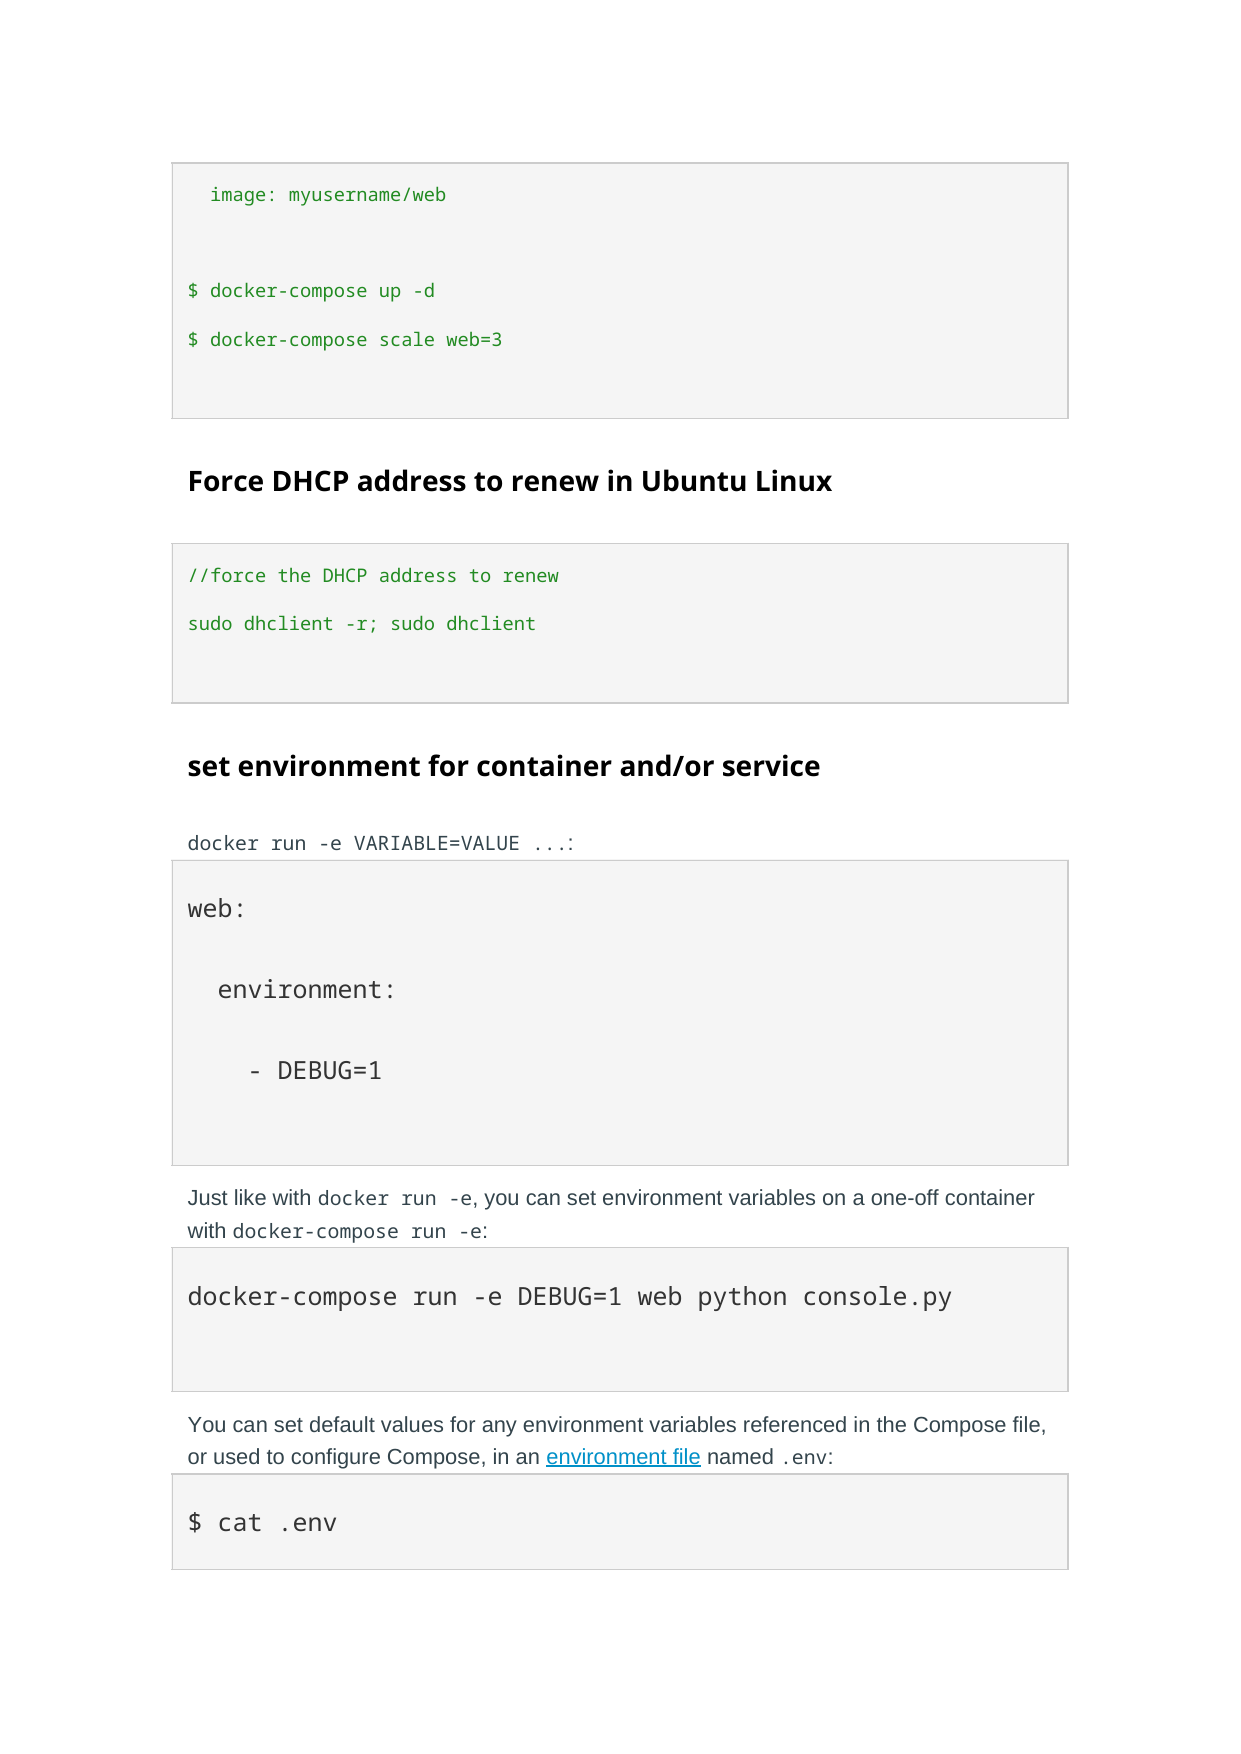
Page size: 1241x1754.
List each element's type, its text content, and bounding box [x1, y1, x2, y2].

subtitle Force DHCP address to renew in Ubuntu Linux [187, 448, 1053, 513]
text - DEBUG=1 [173, 1021, 1067, 1101]
text docker run -e VARIABLE=VALUE ...: [187, 827, 1053, 859]
text web: [173, 861, 1067, 940]
text image: myusername/web [173, 164, 1067, 210]
text You can set default values for any environment variables referenced in the Compose file, or used to configure Compose, in an environment file named .env: [187, 1408, 1053, 1473]
text $ docker-compose scale web=3 [173, 306, 1067, 354]
text Just like with docker run -e, you can set environment variables on a one-off container with docker-compose run -e: [187, 1182, 1053, 1247]
text $ docker-compose up -d [173, 258, 1067, 306]
text $ cat .env [173, 1475, 1067, 1569]
subtitle set environment for container and/or service [187, 733, 1053, 798]
text environment: [173, 940, 1067, 1021]
text sudo dhclient -r; sudo dhclient [173, 591, 1067, 639]
text //force the DHCP address to renew [173, 544, 1067, 591]
text docker-compose run -e DEBUG=1 web python console.py [173, 1248, 1067, 1327]
